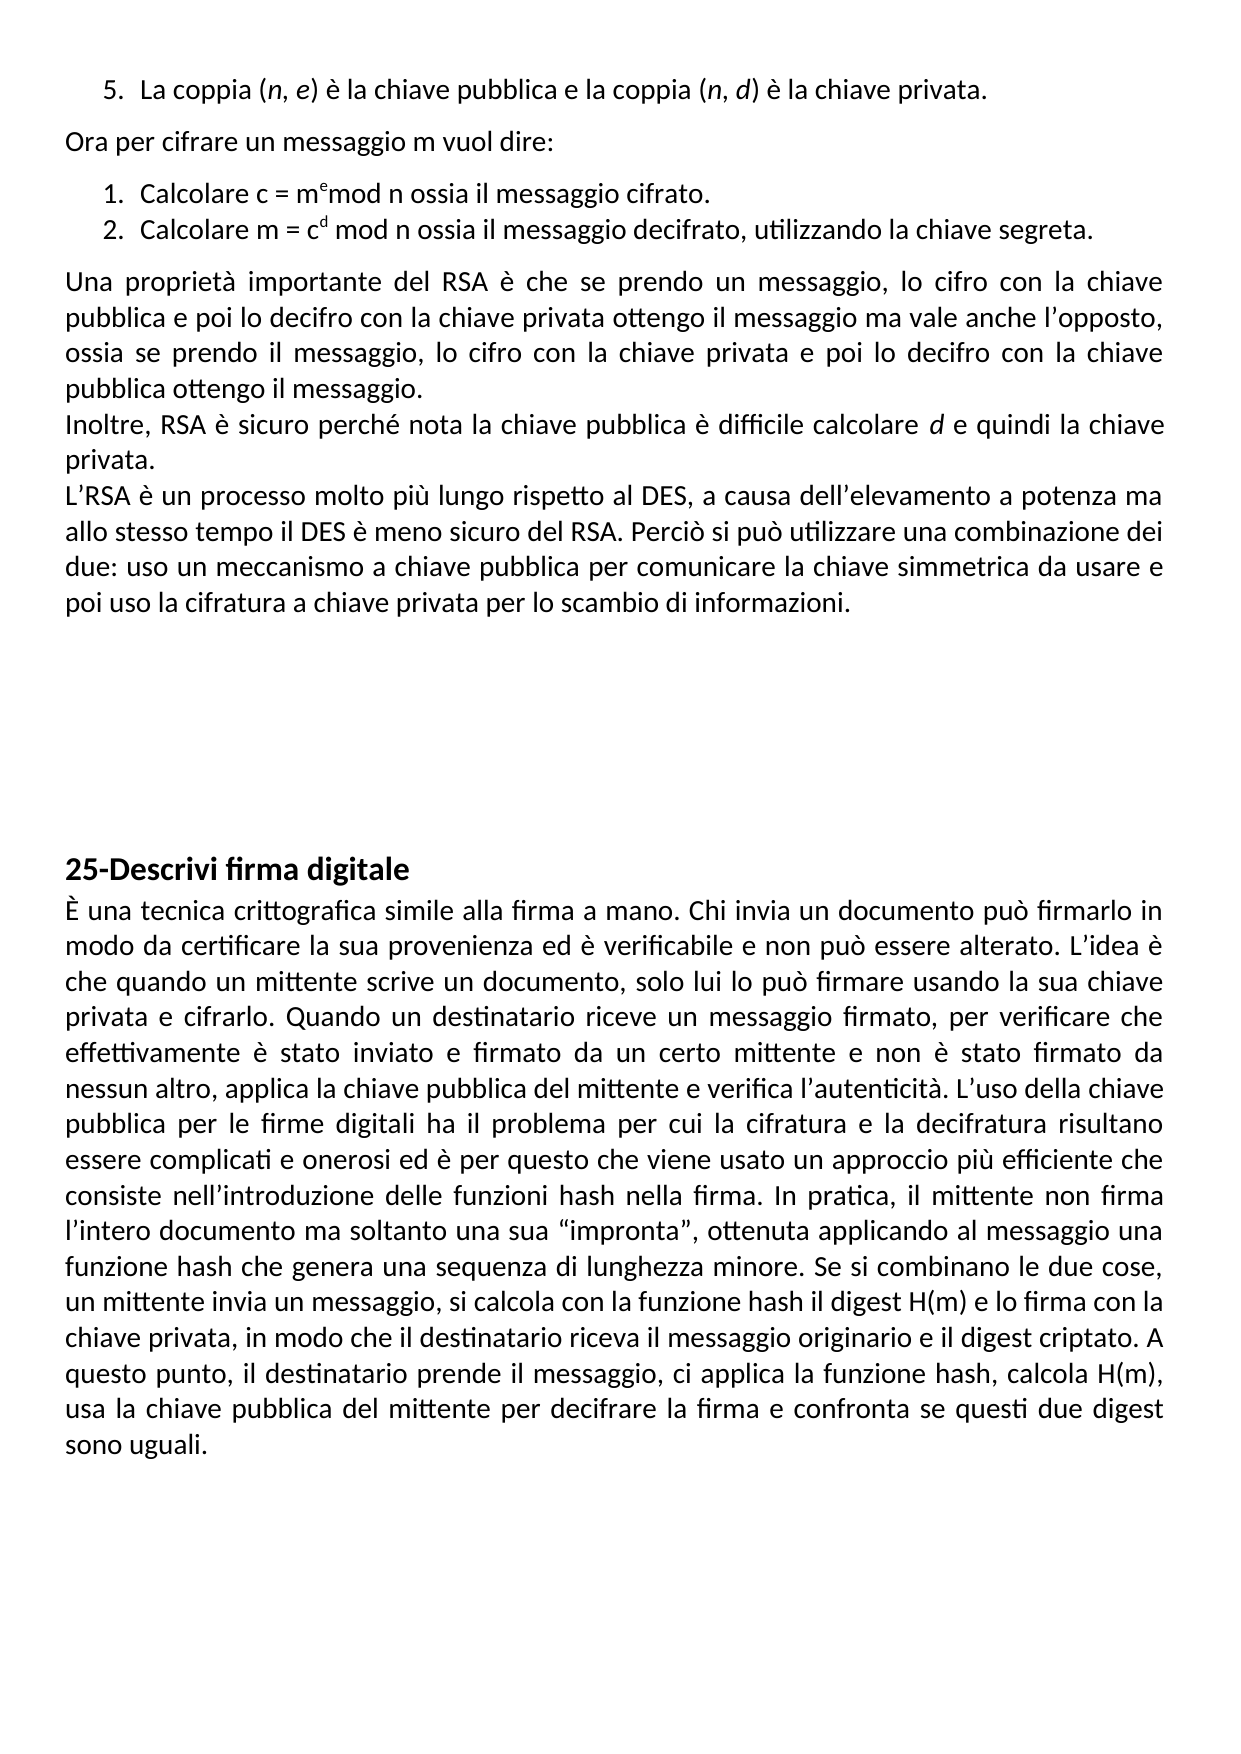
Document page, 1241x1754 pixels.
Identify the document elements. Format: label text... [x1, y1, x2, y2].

text Ora per cifrare un messaggio m vuol dire: [65, 123, 1165, 159]
list Calcolare m = cd mod n ossia il messaggio decifrato, utilizzando la chiave segreta. [102, 211, 1165, 247]
text È una tecnica crittografica simile alla firma a mano. Chi invia un documento può firmarlo in modo da certificare la sua provenienza ed è verificabile e non può essere alterato. L’idea è che quando un mittente scrive un documento, solo lui lo può firmare usando la sua chiave privata e cifrarlo. Quando un destinatario riceve un messaggio firmato, per verificare che effettivamente è stato inviato e firmato da un certo mittente e non è stato firmato da nessun altro, applica la chiave pubblica del mittente e verifica l’autenticità. L’uso della chiave pubblica per le firme digitali ha il problema per cui la cifratura e la decifratura risultano essere complicati e onerosi ed è per questo che viene usato un approccio più efficiente che consiste nell’introduzione delle funzioni hash nella firma. In pratica, il mittente non firma l’intero documento ma soltanto una sua “impronta”, ottenuta applicando al messaggio una funzione hash che genera una sequenza di lunghezza minore. Se si combinano le due cose, un mittente invia un messaggio, si calcola con la funzione hash il digest H(m) e lo firma con la chiave privata, in modo che il destinatario riceva il messaggio originario e il digest criptato. A questo punto, il destinatario prende il messaggio, ci applica la funzione hash, calcola H(m), usa la chiave pubblica del mittente per decifrare la firma e confronta se questi due digest sono uguali. [65, 892, 1165, 1462]
list La coppia (n, e) è la chiave pubblica e la coppia (n, d) è la chiave privata. [102, 71, 1165, 106]
text 25-Descrivi firma digitale [65, 848, 1165, 888]
text Una proprietà importante del RSA è che se prendo un messaggio, lo cifro con la chiave pubblica e poi lo decifro con la chiave privata ottengo il messaggio ma vale anche l’opposto, ossia se prendo il messaggio, lo cifro con la chiave privata e poi lo decifro con la chiave pubblica ottengo il messaggio. [65, 263, 1165, 406]
text L’RSA è un processo molto più lungo rispetto al DES, a causa dell’elevamento a potenza ma allo stesso tempo il DES è meno sicuro del RSA. Perciò si può utilizzare una combinazione dei due: uso un meccanismo a chiave pubblica per comunicare la chiave simmetrica da usare e poi uso la cifratura a chiave privata per lo scambio di informazioni. [65, 477, 1165, 619]
text Inoltre, RSA è sicuro perché nota la chiave pubblica è difficile calcolare d e quindi la chiave privata. [65, 406, 1165, 477]
list Calcolare c = memod n ossia il messaggio cifrato. [102, 175, 1165, 211]
